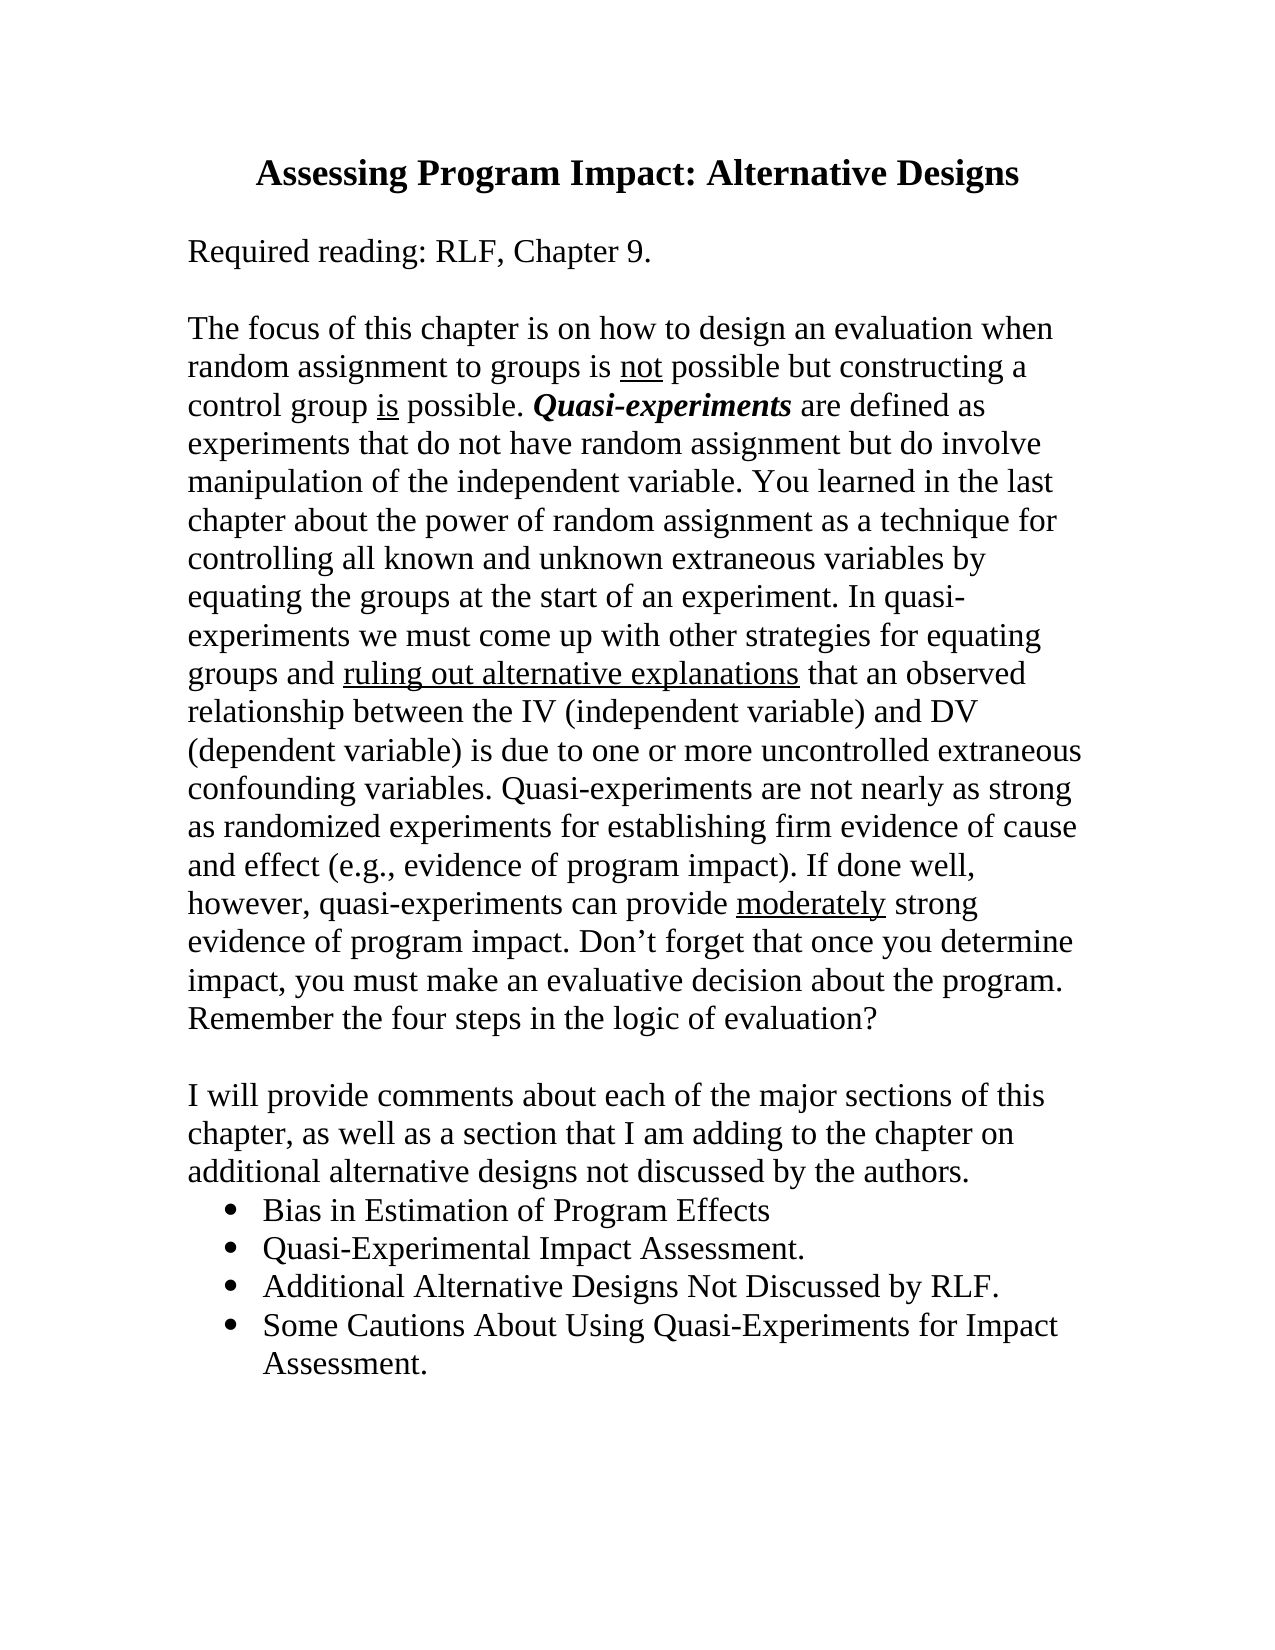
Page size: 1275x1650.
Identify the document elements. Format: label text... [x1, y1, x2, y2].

text The focus of this chapter is on how to design an evaluation when random assignment to groups is not possible but constructing a control group is possible. Quasi-experiments are defined as experiments that do not have random assignment but do involve manipulation of the independent variable. You learned in the last chapter about the power of random assignment as a technique for controlling all known and unknown extraneous variables by equating the groups at the start of an experiment. In quasi-experiments we must come up with other strategies for equating groups and ruling out alternative explanations that an observed relationship between the IV (independent variable) and DV (dependent variable) is due to one or more uncontrolled extraneous confounding variables. Quasi-experiments are not nearly as strong as randomized experiments for establishing firm evidence of cause and effect (e.g., evidence of program impact). If done well, however, quasi-experiments can provide moderately strong evidence of program impact. Don’t forget that once you determine impact, you must make an evaluative decision about the program. Remember the four steps in the logic of evaluation? [187, 308, 1087, 1036]
list Some Cautions About Using Quasi-Experiments for Impact Assessment. [225, 1305, 1087, 1381]
list Bias in Estimation of Program Effects [225, 1190, 1087, 1228]
text I will provide comments about each of the major sections of this chapter, as well as a section that I am adding to the chapter on additional alternative designs not discussed by the authors. [187, 1075, 1087, 1190]
list Additional Alternative Designs Not Discussed by RLF. [225, 1266, 1087, 1305]
text Assessing Program Impact: Alternative Designs [187, 150, 1087, 193]
list Quasi-Experimental Impact Assessment. [225, 1228, 1087, 1266]
text Required reading: RLF, Chapter 9. [187, 231, 1087, 270]
